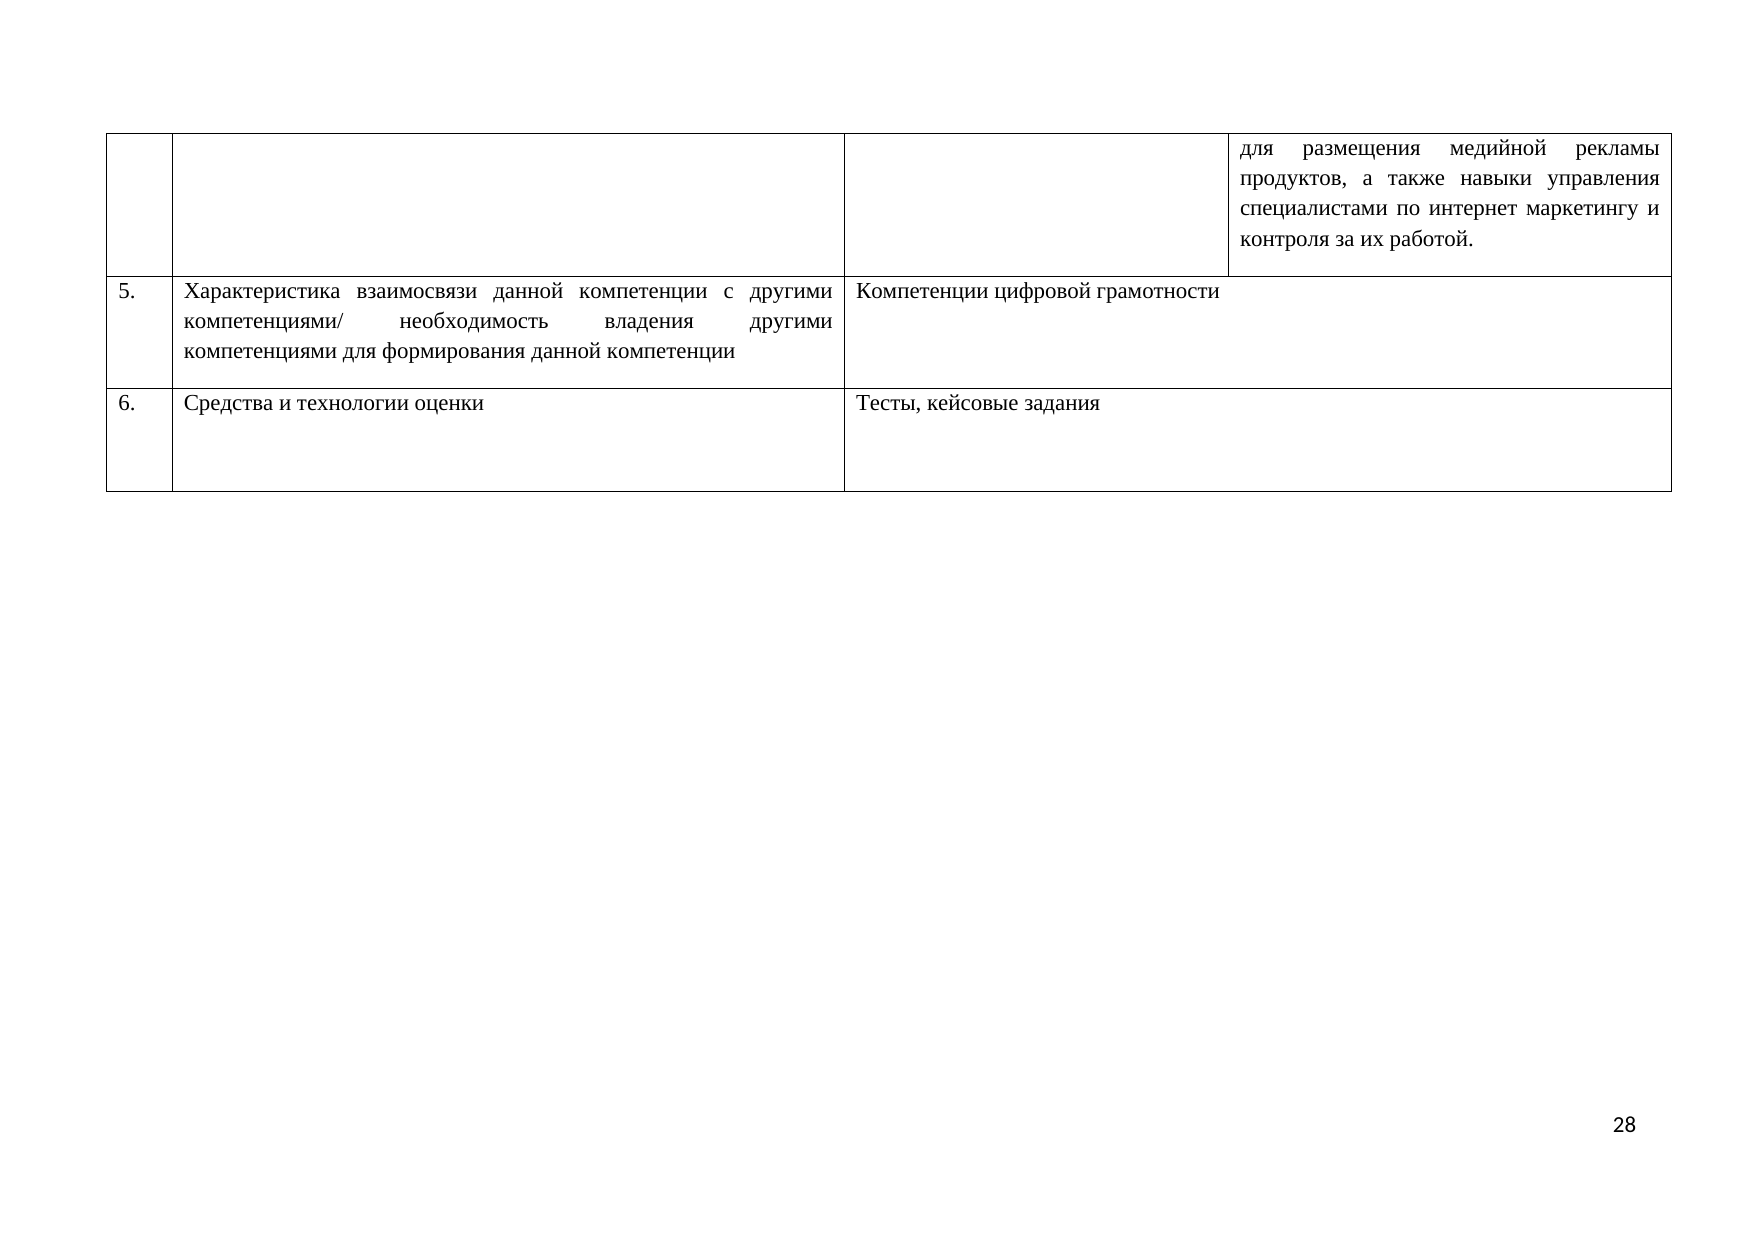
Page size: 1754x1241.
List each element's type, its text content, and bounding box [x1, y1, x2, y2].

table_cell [1229, 134, 1671, 276]
table_cell Средства и технологии оценки [173, 389, 844, 491]
table_cell Тесты, кейсовые задания [845, 389, 1671, 491]
table_cell 6. [107, 389, 172, 491]
table_cell Характеристика взаимосвязи данной компетенции с другими компетенциями/ необходимость владения другими компетенциями для формирования данной компетенции [173, 277, 844, 388]
table_cell [173, 134, 844, 276]
table_cell 5. [107, 277, 172, 388]
table_cell Компетенции цифровой грамотности [845, 277, 1671, 388]
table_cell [845, 134, 1228, 276]
